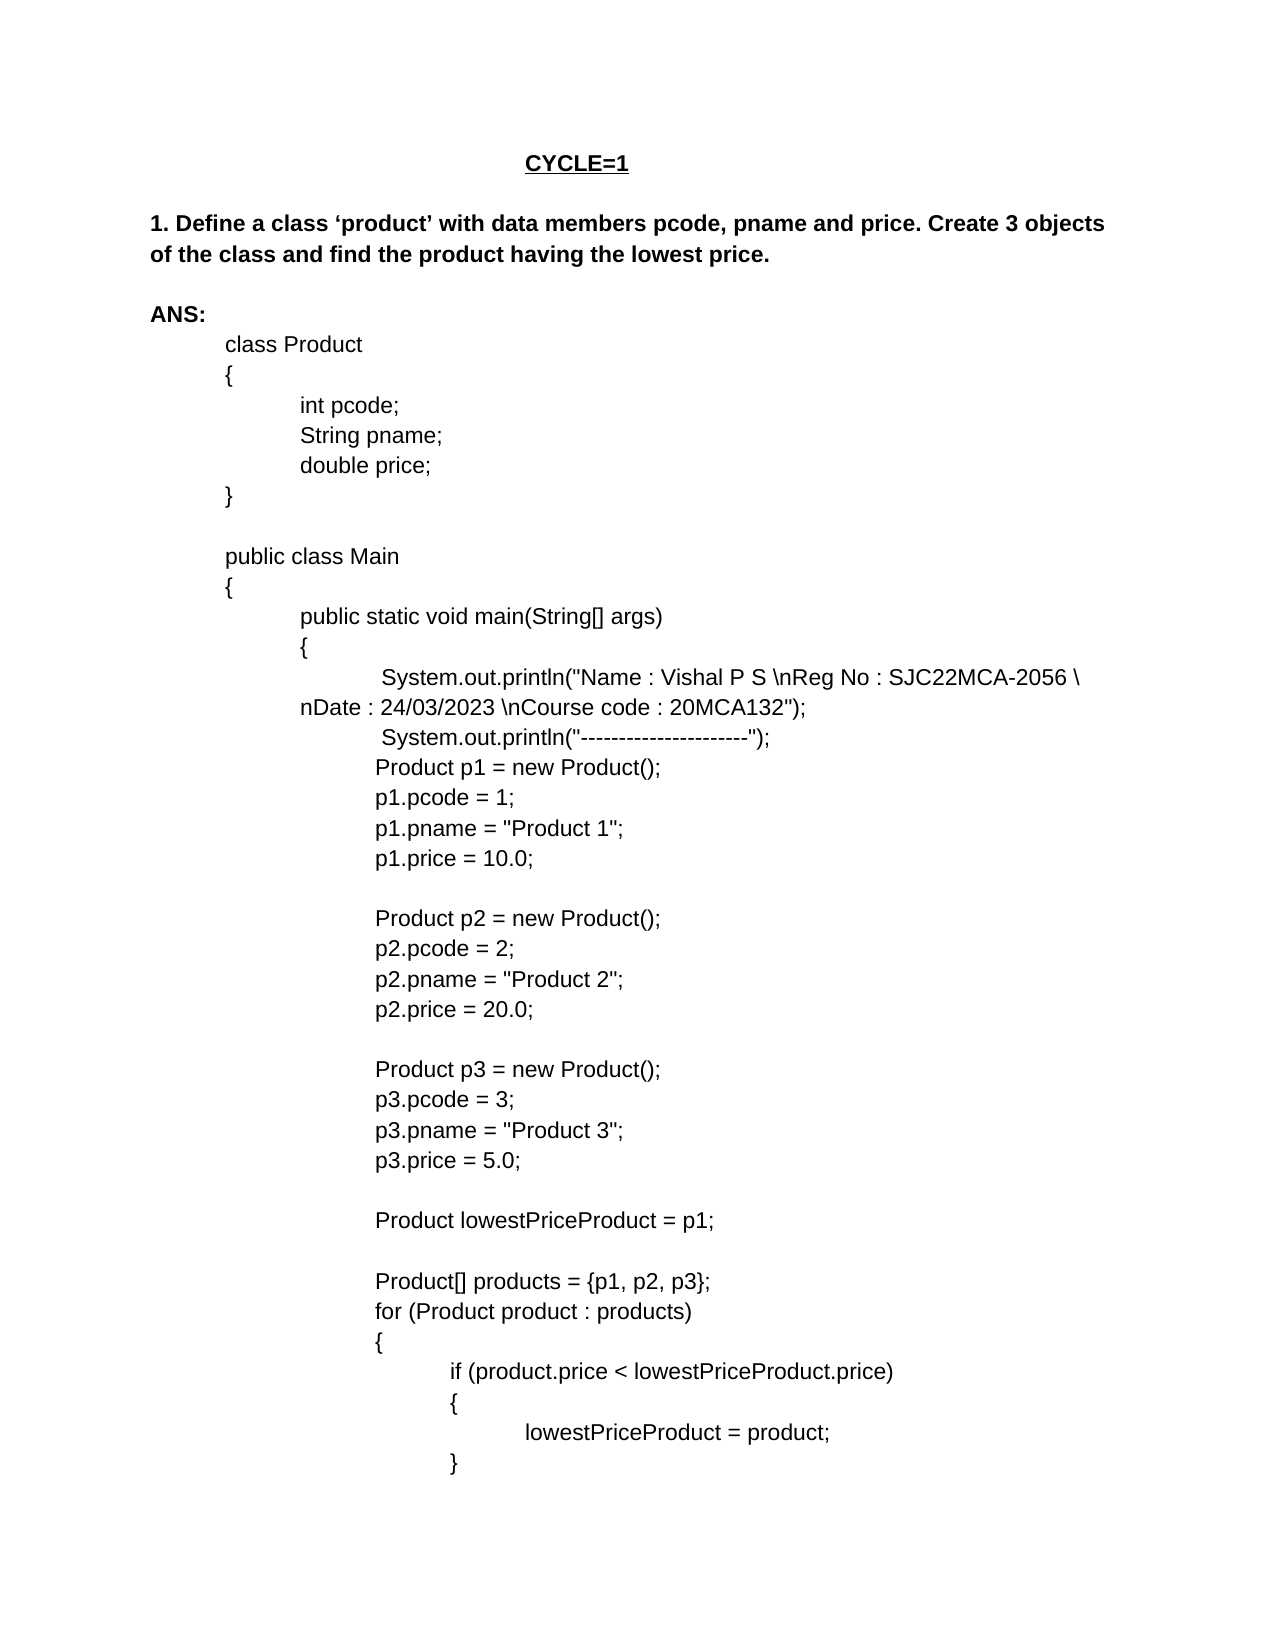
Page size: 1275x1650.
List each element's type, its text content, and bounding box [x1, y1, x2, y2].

text double price; [225, 452, 1125, 478]
text 1. Define a class ‘product’ with data members pcode, pname and price. Create 3 objects of the class and find the product having the lowest price. [150, 210, 1125, 267]
text Product p2 = new Product(); [300, 905, 1125, 932]
text class Product [150, 331, 1125, 358]
text p1.price = 10.0; [300, 845, 1125, 871]
text p3.pcode = 3; [300, 1086, 1125, 1113]
text p1.pname = "Product 1"; [300, 814, 1125, 841]
text { [375, 1388, 1125, 1415]
text CYCLE=1 [150, 150, 1125, 176]
text Product[] products = {p1, p2, p3}; [300, 1268, 1125, 1294]
text { [225, 573, 1125, 599]
text for (Product product : products) [300, 1298, 1125, 1324]
text p1.pcode = 1; [300, 784, 1125, 811]
text public class Main [225, 543, 1125, 569]
text int pcode; [225, 392, 1125, 418]
text p3.price = 5.0; [300, 1147, 1125, 1173]
text String pname; [225, 422, 1125, 448]
text public static void main(String[] args) [225, 603, 1125, 629]
text p3.pname = "Product 3"; [300, 1117, 1125, 1143]
text System.out.println("Name : Vishal P S \nReg No : SJC22MCA-2056 \nDate : 24/03/2023 \nCourse code : 20MCA132"); [300, 663, 1125, 720]
text if (product.price < lowestPriceProduct.price) [375, 1358, 1125, 1385]
text Product p3 = new Product(); [300, 1056, 1125, 1083]
text Product p1 = new Product(); [300, 754, 1125, 781]
text lowestPriceProduct = product; [375, 1419, 1125, 1445]
text } [375, 1449, 1125, 1475]
text Product lowestPriceProduct = p1; [300, 1207, 1125, 1234]
text p2.pname = "Product 2"; [300, 966, 1125, 992]
text p2.pcode = 2; [300, 935, 1125, 962]
text System.out.println("----------------------"); [300, 724, 1125, 750]
text } [225, 482, 1125, 509]
text { [225, 361, 1125, 388]
text p2.price = 20.0; [300, 996, 1125, 1022]
text { [300, 1328, 1125, 1354]
text { [225, 633, 1125, 660]
text ANS: [150, 301, 1125, 327]
